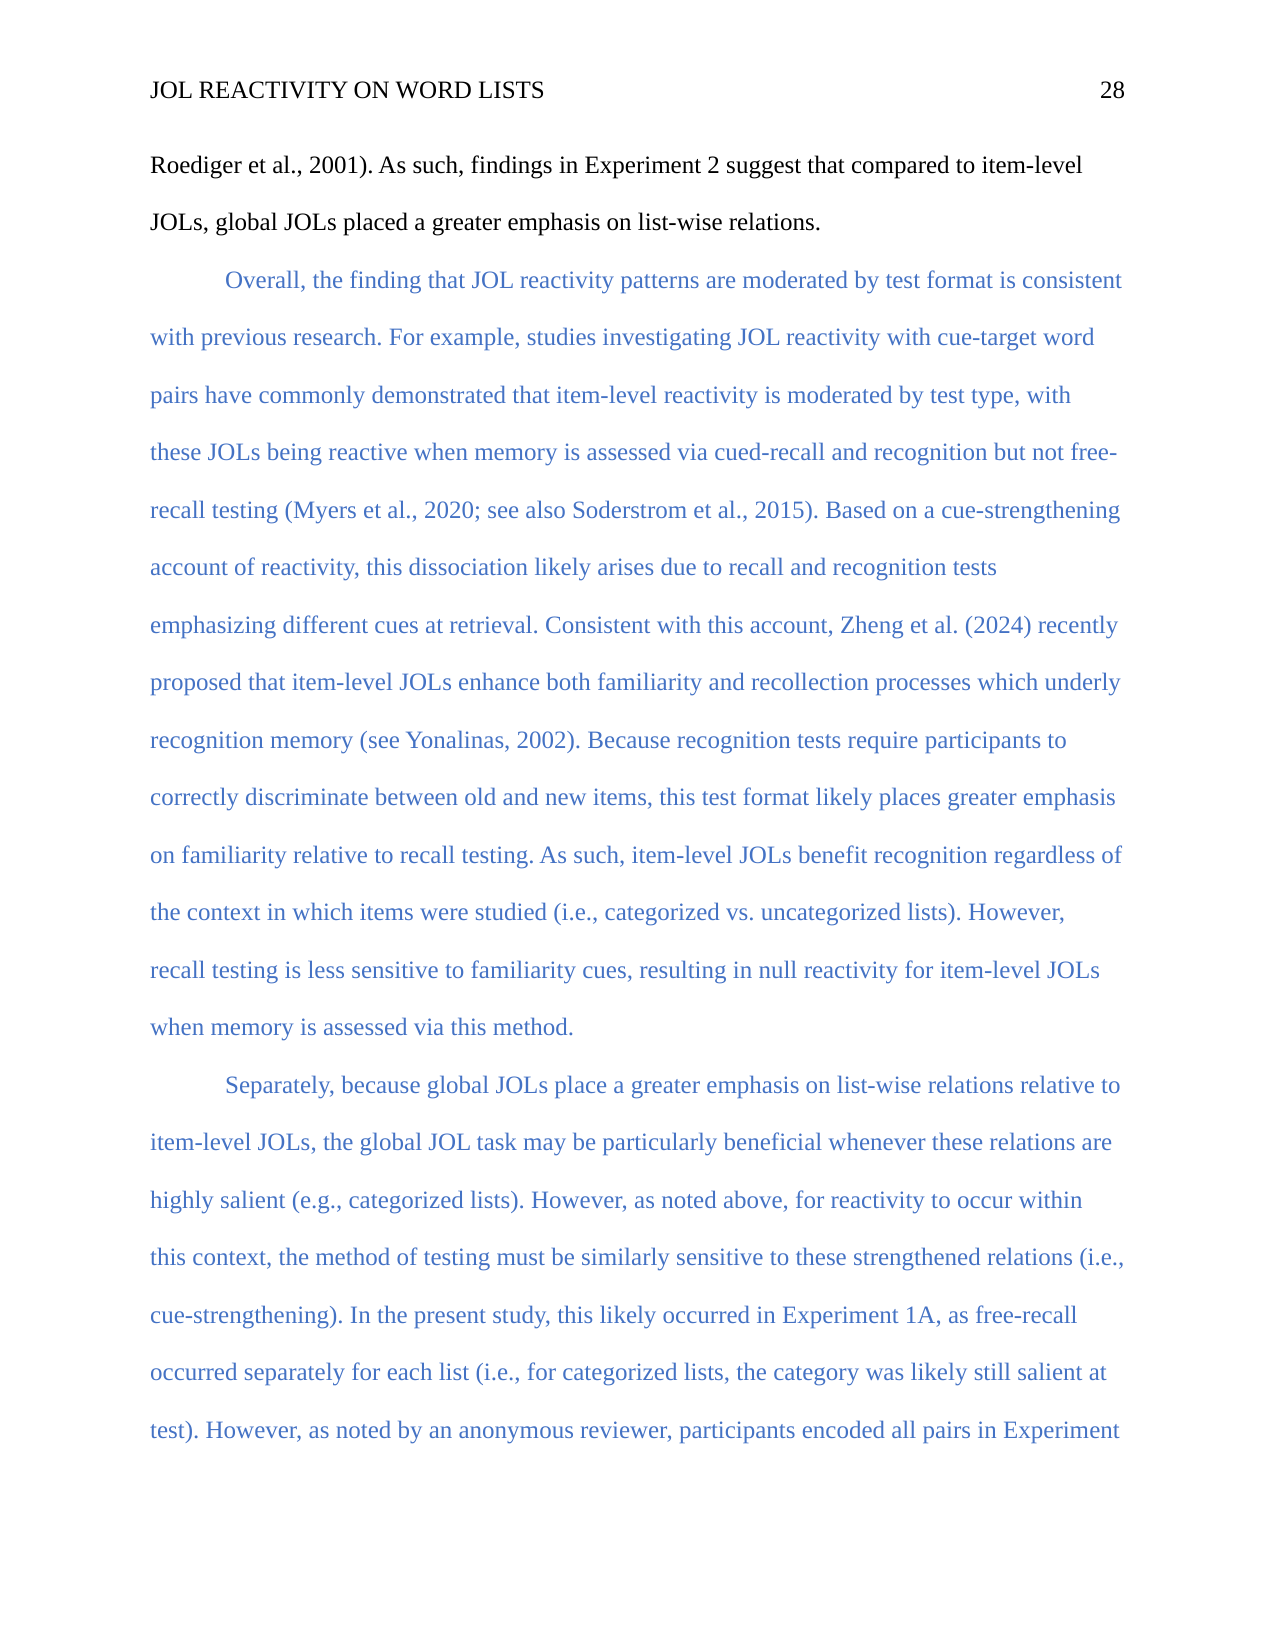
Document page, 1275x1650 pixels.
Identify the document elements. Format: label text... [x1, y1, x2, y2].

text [150, 150, 1125, 236]
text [150, 1070, 1125, 1444]
text Overall, the finding that JOL reactivity patterns are moderated by test format is consistent with previous research. For example, studies investigating JOL reactivity with cue-target word pairs have commonly demonstrated that item-level reactivity is moderated by test type, with these JOLs being reactive when memory is assessed via cued-recall and recognition but not free-recall testing (Myers et al., 2020; see also Soderstrom et al., 2015). Based on a cue-strengthening account of reactivity, this dissociation likely arises due to recall and recognition tests emphasizing different cues at retrieval. Consistent with this account, Zheng et al. (2024) recently proposed that item-level JOLs enhance both familiarity and recollection processes which underly recognition memory (see Yonalinas, 2002). Because recognition tests require participants to correctly discriminate between old and new items, this test format likely places greater emphasis on familiarity relative to recall testing. As such, item-level JOLs benefit recognition regardless of the context in which items were studied (i.e., categorized vs. uncategorized lists). However, recall testing is less sensitive to familiarity cues, resulting in null reactivity for item-level JOLs when memory is assessed via this method. [150, 265, 1125, 1041]
